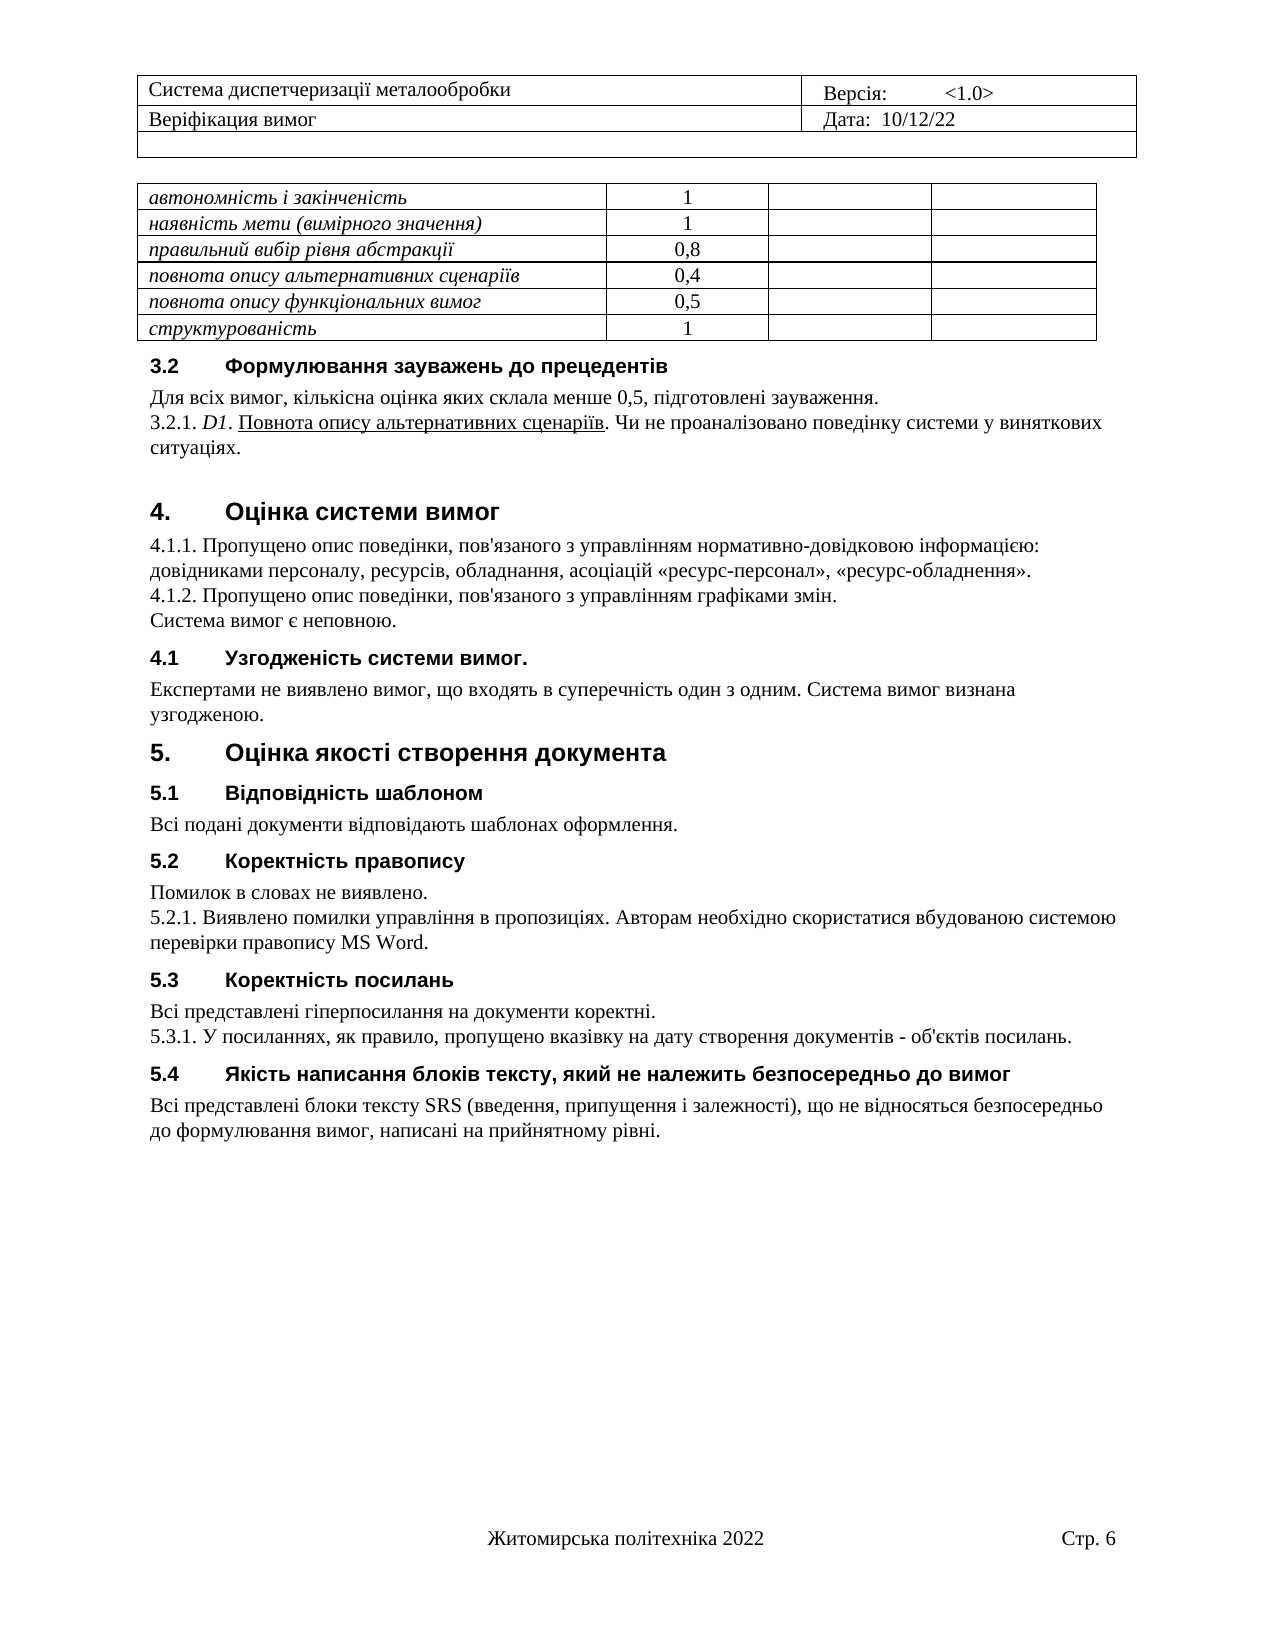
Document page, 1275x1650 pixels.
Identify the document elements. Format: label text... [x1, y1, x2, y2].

text 4.1.1. Пропущено опис поведінки, пов'язаного з управлінням нормативно-довідковою інформацією: довідниками персоналу, ресурсів, обладнання, асоціацій «ресурс-персонал», «ресурс-обладнення». [150, 532, 1125, 582]
table_cell правильний вибір рівня абстракції [138, 236, 606, 261]
text Всі представлені гіперпосилання на документи коректні. 5.3.1. У посиланнях, як правило, пропущено вказівку на дату створення документів - об'єктів посилань. [150, 998, 1125, 1048]
table_cell 1 [607, 315, 768, 339]
text Для всіх вимог, кількісна оцінка яких склала менше 0,5, підготовлені зауваження. 3.2.1. D1. Повнота опису альтернативних сценаріїв. Чи не проаналізовано поведінку системи у виняткових ситуаціях. [150, 384, 1125, 459]
text Всі подані документи відповідають шаблонах оформлення. [150, 811, 1125, 836]
table_cell наявність мети (вимірного значення) [138, 210, 606, 235]
subtitle Коректність правопису [150, 848, 1125, 873]
table_cell [932, 315, 1096, 339]
subtitle Оцінка якості створення документа [150, 738, 1125, 767]
table_cell [769, 315, 931, 339]
text 4.1.2. Пропущено опис поведінки, пов'язаного з управлінням графіками змін. Система вимог є неповною. [150, 582, 1125, 632]
table_cell [769, 184, 931, 209]
table_cell [769, 210, 931, 235]
table_cell [932, 289, 1096, 313]
table_cell [932, 184, 1096, 209]
table_cell повнота опису функціональних вимог [138, 289, 606, 313]
subtitle Узгодженість системи вимог. [150, 644, 1125, 669]
subtitle Відповідність шаблоном [150, 779, 1125, 804]
table_cell автономність і закінченість [138, 184, 606, 209]
subtitle Коректність посилань [150, 967, 1125, 992]
table_cell 0,5 [607, 289, 768, 313]
table_cell [932, 236, 1096, 261]
table_cell 1 [607, 210, 768, 235]
table_cell [769, 289, 931, 313]
text Експертами не виявлено вимог, що входять в суперечність один з одним. Система вимог визнана узгодженою. [150, 676, 1125, 726]
table_cell 0,8 [607, 236, 768, 261]
table_cell [932, 263, 1096, 287]
table_cell повнота опису альтернативних сценаріїв [138, 263, 606, 287]
text Всі представлені блоки тексту SRS (введення, припущення і залежності), що не відносяться безпосередньо до формулювання вимог, написані на прийнятному рівні. [150, 1092, 1125, 1142]
subtitle Якість написання блоків тексту, який не належить безпосередньо до вимог [150, 1061, 1125, 1086]
table_cell [769, 236, 931, 261]
table_cell [932, 210, 1096, 235]
text Помилок в словах не виявлено. 5.2.1. Виявлено помилки управління в пропозиціях. Авторам необхідно скористатися вбудованою системою перевірки правопису MS Word. [150, 879, 1125, 954]
subtitle Формулювання зауважень до прецедентів [150, 353, 1125, 378]
table_cell структурованість [138, 315, 606, 339]
table_cell 0,4 [607, 263, 768, 287]
subtitle Оцінка системи вимог [150, 497, 1125, 526]
table_cell [769, 263, 931, 287]
table_cell 1 [607, 184, 768, 209]
